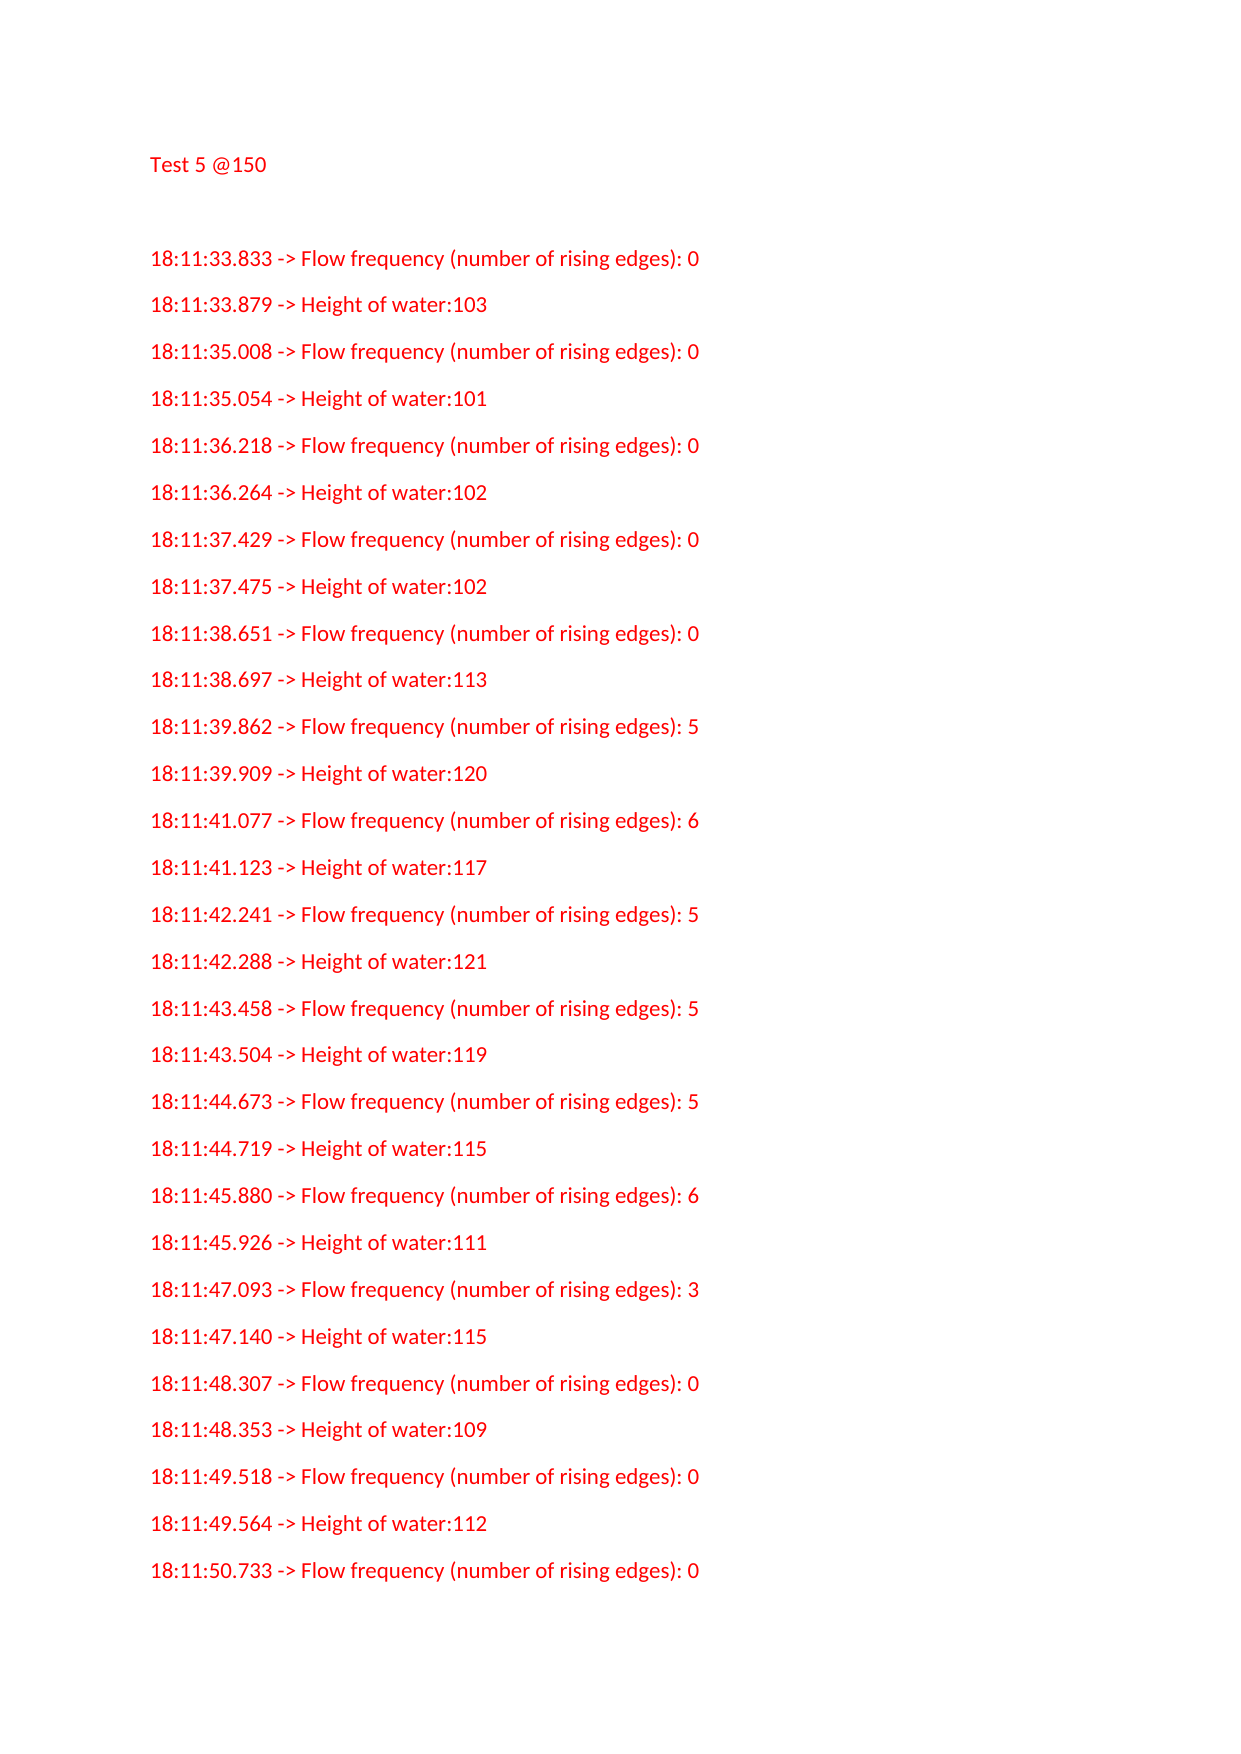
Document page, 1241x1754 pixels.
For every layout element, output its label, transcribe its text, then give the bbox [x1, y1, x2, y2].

text 18:11:33.879 -> Height of water:103 [150, 291, 1090, 319]
text 18:11:36.218 -> Flow frequency (number of rising edges): 0 [150, 431, 1090, 459]
text 18:11:33.833 -> Flow frequency (number of rising edges): 0 [150, 244, 1090, 272]
text 18:11:44.673 -> Flow frequency (number of rising edges): 5 [150, 1087, 1090, 1116]
text 18:11:43.458 -> Flow frequency (number of rising edges): 5 [150, 994, 1090, 1022]
text Test 5 @150 [150, 150, 1090, 178]
text 18:11:47.140 -> Height of water:115 [150, 1322, 1090, 1350]
text 18:11:50.733 -> Flow frequency (number of rising edges): 0 [150, 1556, 1090, 1584]
text 18:11:36.264 -> Height of water:102 [150, 478, 1090, 506]
text 18:11:42.288 -> Height of water:121 [150, 947, 1090, 975]
text 18:11:39.862 -> Flow frequency (number of rising edges): 5 [150, 712, 1090, 741]
text 18:11:45.926 -> Height of water:111 [150, 1228, 1090, 1256]
text 18:11:39.909 -> Height of water:120 [150, 759, 1090, 787]
text 18:11:44.719 -> Height of water:115 [150, 1134, 1090, 1162]
text 18:11:45.880 -> Flow frequency (number of rising edges): 6 [150, 1181, 1090, 1209]
text 18:11:42.241 -> Flow frequency (number of rising edges): 5 [150, 900, 1090, 928]
text 18:11:35.054 -> Height of water:101 [150, 384, 1090, 412]
text 18:11:47.093 -> Flow frequency (number of rising edges): 3 [150, 1275, 1090, 1303]
text 18:11:48.353 -> Height of water:109 [150, 1416, 1090, 1444]
text 18:11:37.429 -> Flow frequency (number of rising edges): 0 [150, 525, 1090, 553]
text 18:11:35.008 -> Flow frequency (number of rising edges): 0 [150, 337, 1090, 366]
text 18:11:49.564 -> Height of water:112 [150, 1509, 1090, 1537]
text 18:11:41.077 -> Flow frequency (number of rising edges): 6 [150, 806, 1090, 834]
text 18:11:37.475 -> Height of water:102 [150, 572, 1090, 600]
text 18:11:43.504 -> Height of water:119 [150, 1041, 1090, 1069]
text 18:11:48.307 -> Flow frequency (number of rising edges): 0 [150, 1369, 1090, 1397]
text 18:11:38.651 -> Flow frequency (number of rising edges): 0 [150, 619, 1090, 647]
text 18:11:38.697 -> Height of water:113 [150, 666, 1090, 694]
text 18:11:49.518 -> Flow frequency (number of rising edges): 0 [150, 1462, 1090, 1491]
text 18:11:41.123 -> Height of water:117 [150, 853, 1090, 881]
